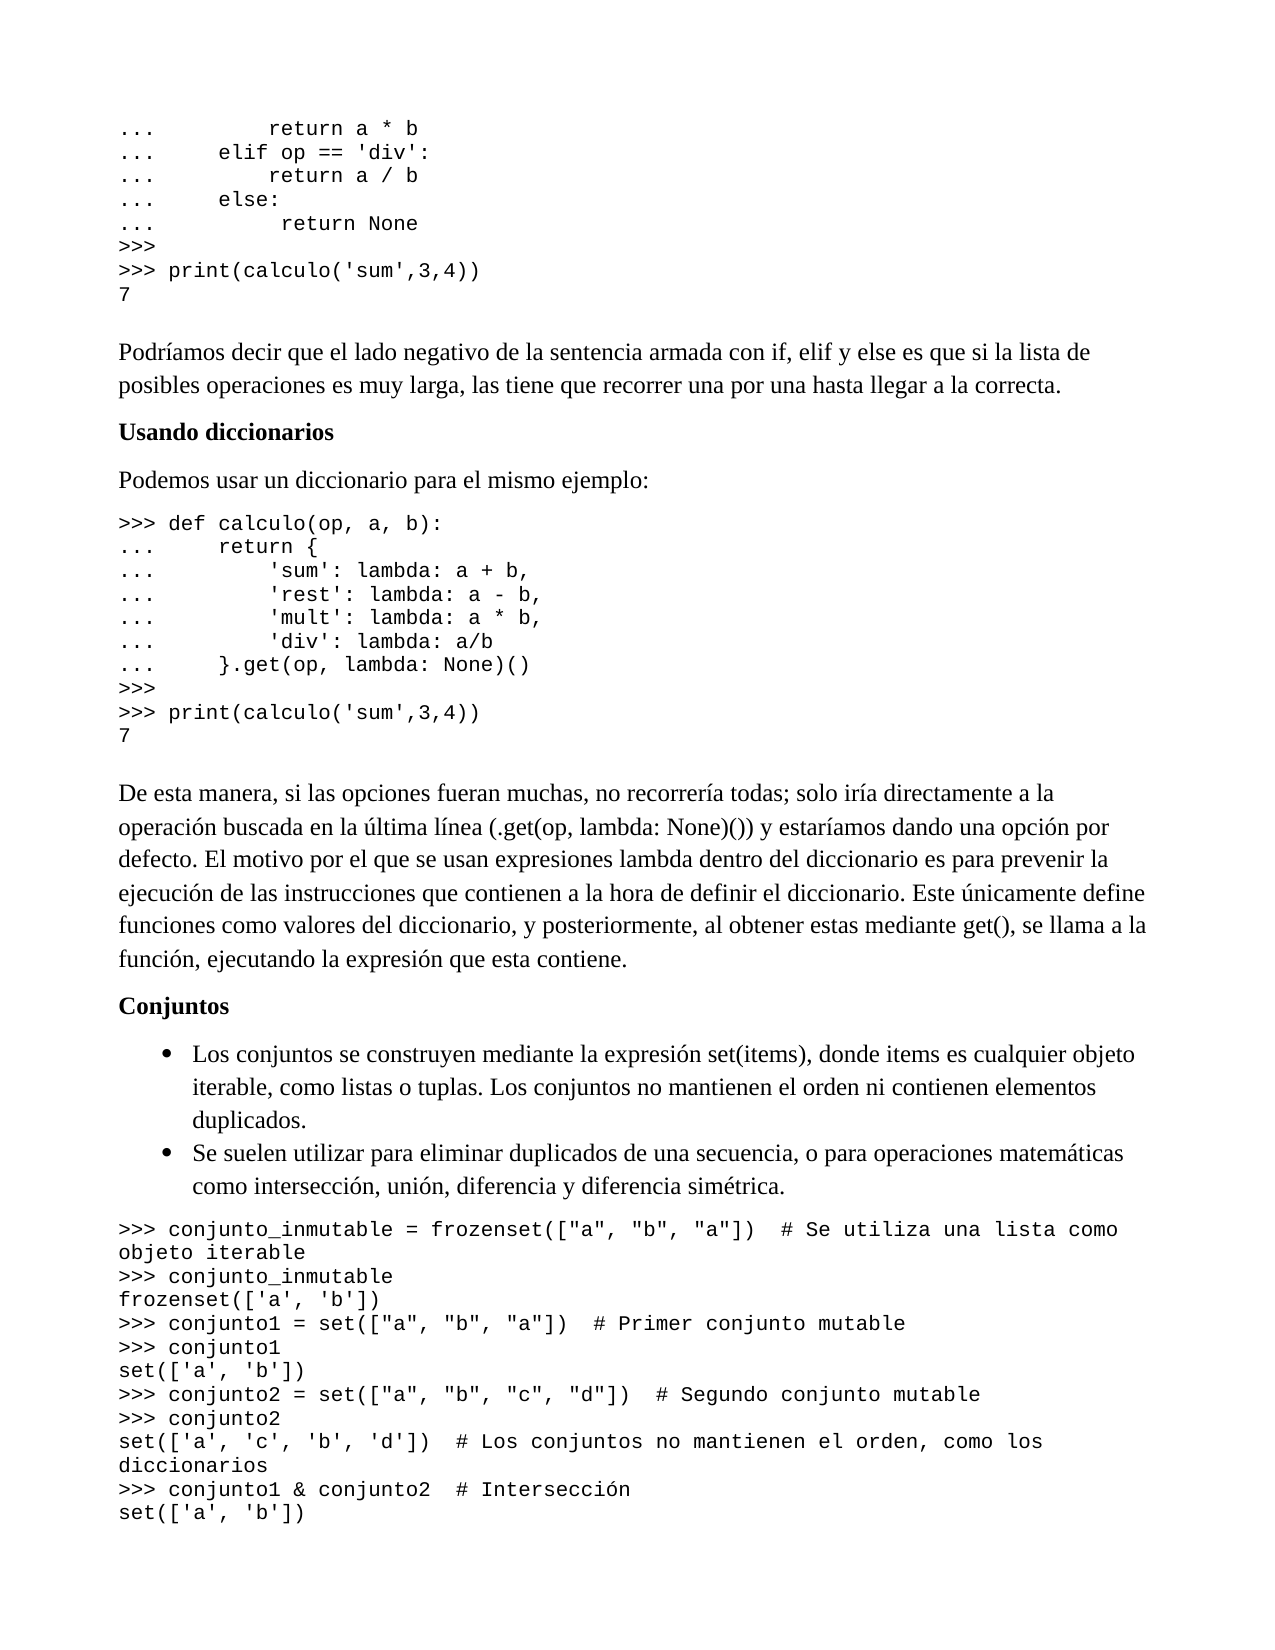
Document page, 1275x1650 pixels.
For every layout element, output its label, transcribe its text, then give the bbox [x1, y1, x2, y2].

text >>> def calculo(op, a, b): [118, 513, 1157, 536]
text >>> conjunto_inmutable [118, 1266, 1157, 1289]
text 7 [118, 284, 1157, 307]
text Usando diccionarios [118, 417, 1157, 446]
text ... return a / b [118, 165, 1157, 189]
text >>> [118, 236, 1157, 260]
text >>> conjunto2 = set(["a", "b", "c", "d"]) # Segundo conjunto mutable [118, 1384, 1157, 1408]
text >>> [118, 678, 1157, 702]
text set(['a', 'c', 'b', 'd']) # Los conjuntos no mantienen el orden, como los diccionarios [118, 1431, 1157, 1479]
text ... return a * b [118, 118, 1157, 142]
text >>> conjunto1 = set(["a", "b", "a"]) # Primer conjunto mutable [118, 1313, 1157, 1337]
text >>> conjunto1 [118, 1337, 1157, 1360]
list Se suelen utilizar para eliminar duplicados de una secuencia, o para operaciones matemáticas como intersección, unión, diferencia y diferencia simétrica. [162, 1138, 1157, 1200]
text set(['a', 'b']) [118, 1502, 1157, 1526]
text Conjuntos [118, 991, 1157, 1020]
text ... 'sum': lambda: a + b, [118, 560, 1157, 583]
text ... 'div': lambda: a/b [118, 631, 1157, 654]
text ... 'rest': lambda: a - b, [118, 583, 1157, 607]
text ... 'mult': lambda: a * b, [118, 607, 1157, 631]
text >>> conjunto1 & conjunto2 # Intersección [118, 1479, 1157, 1502]
text >>> print(calculo('sum',3,4)) [118, 260, 1157, 284]
text ... else: [118, 189, 1157, 213]
text ... }.get(op, lambda: None)() [118, 654, 1157, 678]
text Podríamos decir que el lado negativo de la sentencia armada con if, elif y else es que si la lista de posibles operaciones es muy larga, las tiene que recorrer una por una hasta llegar a la correcta. [118, 337, 1157, 398]
text ... elif op == 'div': [118, 142, 1157, 165]
list Los conjuntos se construyen mediante la expresión set(items), donde items es cualquier objeto iterable, como listas o tuplas. Los conjuntos no mantienen el orden ni contienen elementos duplicados. [162, 1039, 1157, 1134]
text >>> conjunto_inmutable = frozenset(["a", "b", "a"]) # Se utiliza una lista como objeto iterable [118, 1218, 1157, 1266]
text set(['a', 'b']) [118, 1360, 1157, 1384]
text ... return { [118, 536, 1157, 560]
text >>> conjunto2 [118, 1408, 1157, 1431]
text ... return None [118, 213, 1157, 236]
text >>> print(calculo('sum',3,4)) [118, 702, 1157, 725]
text 7 [118, 725, 1157, 749]
text Podemos usar un diccionario para el mismo ejemplo: [118, 465, 1157, 494]
text frozenset(['a', 'b']) [118, 1289, 1157, 1313]
text De esta manera, si las opciones fueran muchas, no recorrería todas; solo iría directamente a la operación buscada en la última línea (.get(op, lambda: None)()) y estaríamos dando una opción por defecto. El motivo por el que se usan expresiones lambda dentro del diccionario es para prevenir la ejecución de las instrucciones que contienen a la hora de definir el diccionario. Este únicamente define funciones como valores del diccionario, y posteriormente, al obtener estas mediante get(), se llama a la función, ejecutando la expresión que esta contiene. [118, 778, 1157, 972]
